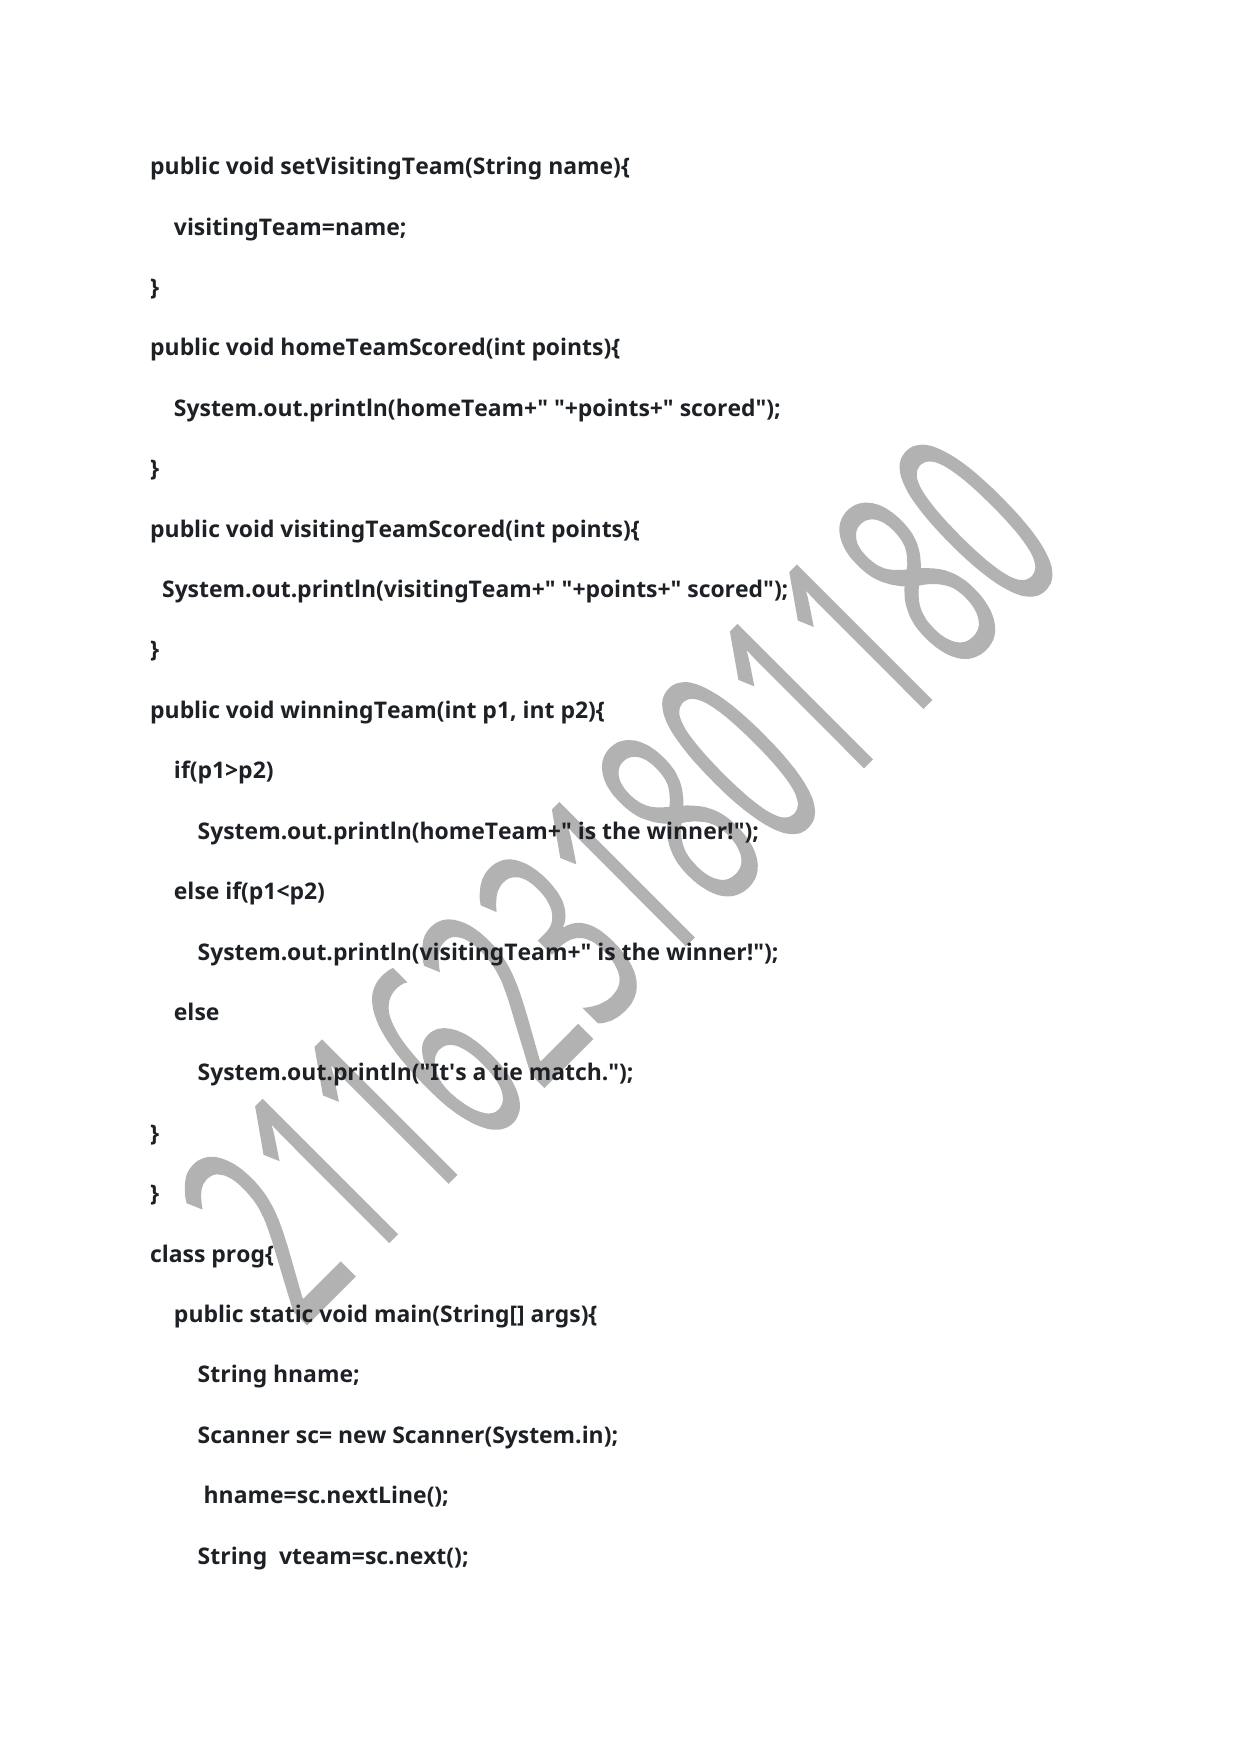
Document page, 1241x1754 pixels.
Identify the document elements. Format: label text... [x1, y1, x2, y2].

subtitle } [150, 452, 1090, 483]
subtitle System.out.println(visitingTeam+" "+points+" scored"); [150, 573, 1090, 604]
subtitle } [150, 271, 1090, 302]
subtitle hname=sc.nextLine(); [150, 1479, 1090, 1510]
subtitle public void setVisitingTeam(String name){ [150, 150, 1090, 181]
subtitle System.out.println(homeTeam+" "+points+" scored"); [150, 392, 1090, 423]
subtitle String vteam=sc.next(); [150, 1539, 1090, 1571]
subtitle } [150, 1177, 1090, 1208]
subtitle public void visitingTeamScored(int points){ [150, 512, 1090, 544]
subtitle public static void main(String[] args){ [150, 1298, 1090, 1329]
subtitle System.out.println(homeTeam+" is the winner!"); [150, 814, 1090, 846]
subtitle public void homeTeamScored(int points){ [150, 331, 1090, 362]
subtitle } [150, 633, 1090, 664]
subtitle System.out.println("It's a tie match."); [150, 1056, 1090, 1087]
subtitle visitingTeam=name; [150, 210, 1090, 242]
subtitle if(p1>p2) [150, 754, 1090, 785]
subtitle else if(p1<p2) [150, 875, 1090, 906]
subtitle Scanner sc= new Scanner(System.in); [150, 1419, 1090, 1450]
subtitle class prog{ [150, 1237, 1090, 1269]
subtitle } [150, 1117, 1090, 1148]
subtitle else [150, 996, 1090, 1027]
subtitle String hname; [150, 1358, 1090, 1389]
subtitle System.out.println(visitingTeam+" is the winner!"); [150, 935, 1090, 967]
subtitle public void winningTeam(int p1, int p2){ [150, 694, 1090, 725]
